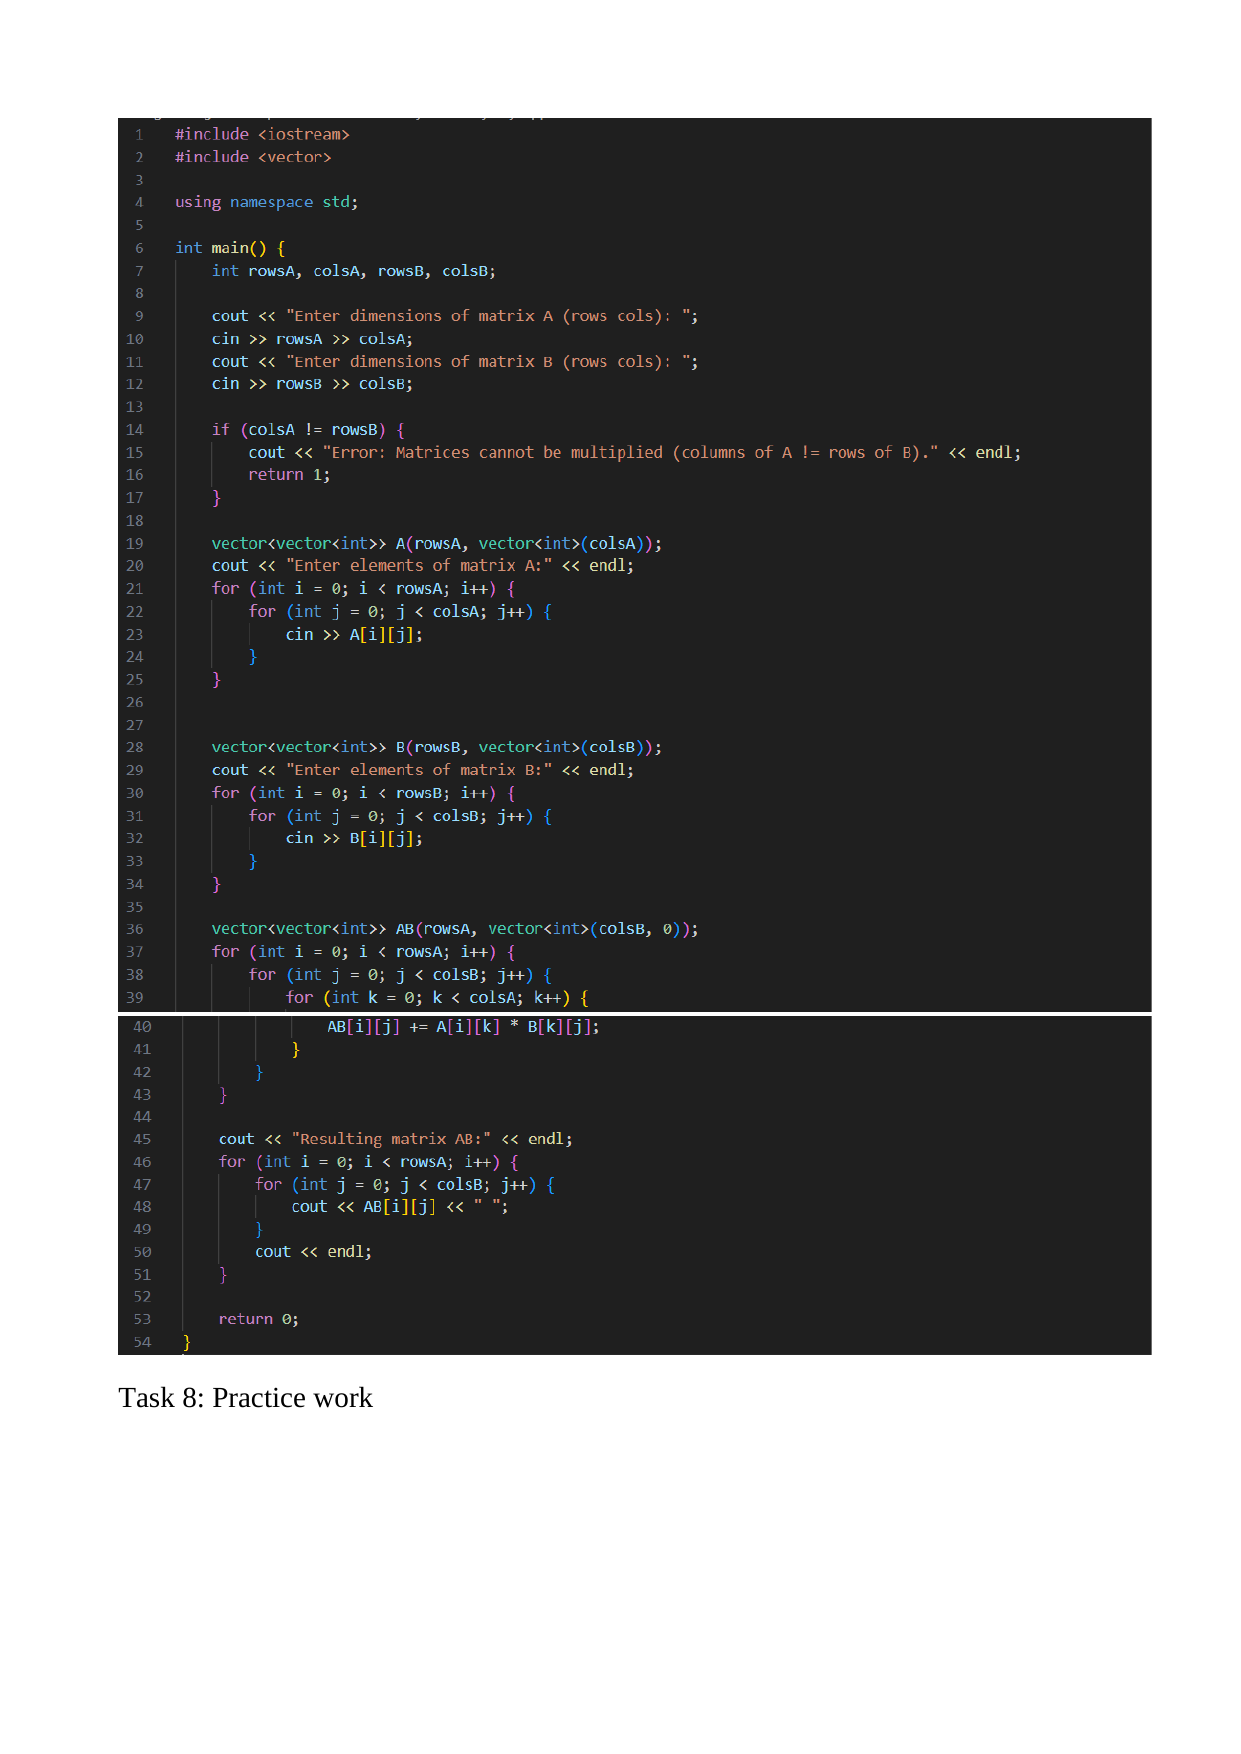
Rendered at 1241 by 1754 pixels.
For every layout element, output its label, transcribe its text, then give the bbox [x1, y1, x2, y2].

text Task 8: Practice work [118, 1380, 1152, 1413]
picture [118, 1016, 1152, 1355]
picture [118, 118, 1152, 1012]
